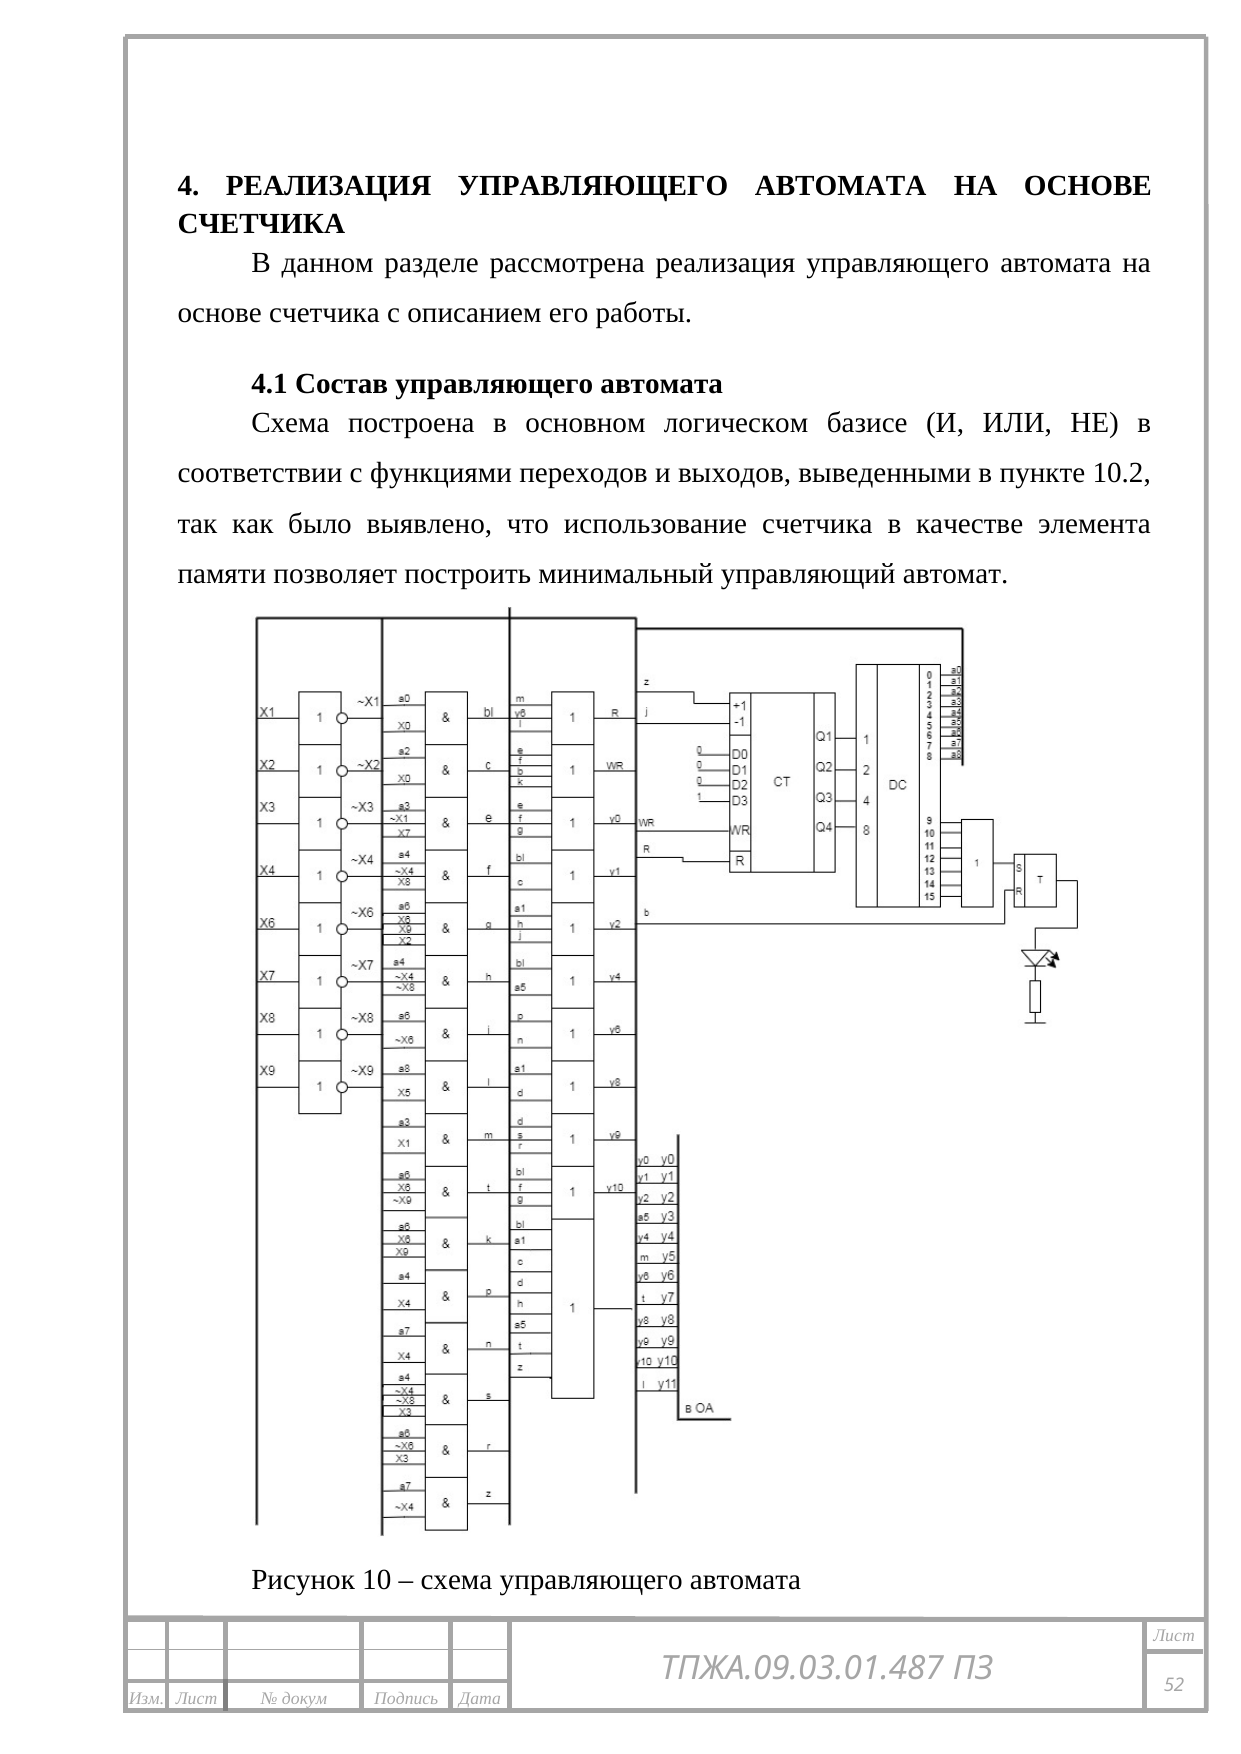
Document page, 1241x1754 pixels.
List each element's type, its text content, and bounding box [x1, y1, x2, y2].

subtitle 4. РЕАЛИЗАЦИЯ УПРАВЛЯЮЩЕГО АВТОМАТА НА ОСНОВЕ СЧЕТЧИКА [177, 168, 1152, 240]
text Схема построена в основном логическом базисе (И, ИЛИ, НЕ) в соответствии с функциями переходов и выходов, выведенными в пункте 10.2, так как было выявлено, что использование счетчика в качестве элемента памяти позволяет построить минимальный управляющий автомат. [177, 405, 1152, 590]
text В данном разделе рассмотрена реализация управляющего автомата на основе счетчика с описанием его работы. [177, 245, 1152, 329]
picture [251, 606, 1079, 1537]
text Рисунок 10 – схема управляющего автомата [177, 1562, 1152, 1596]
subtitle 4.1 Состав управляющего автомата [177, 367, 1152, 400]
